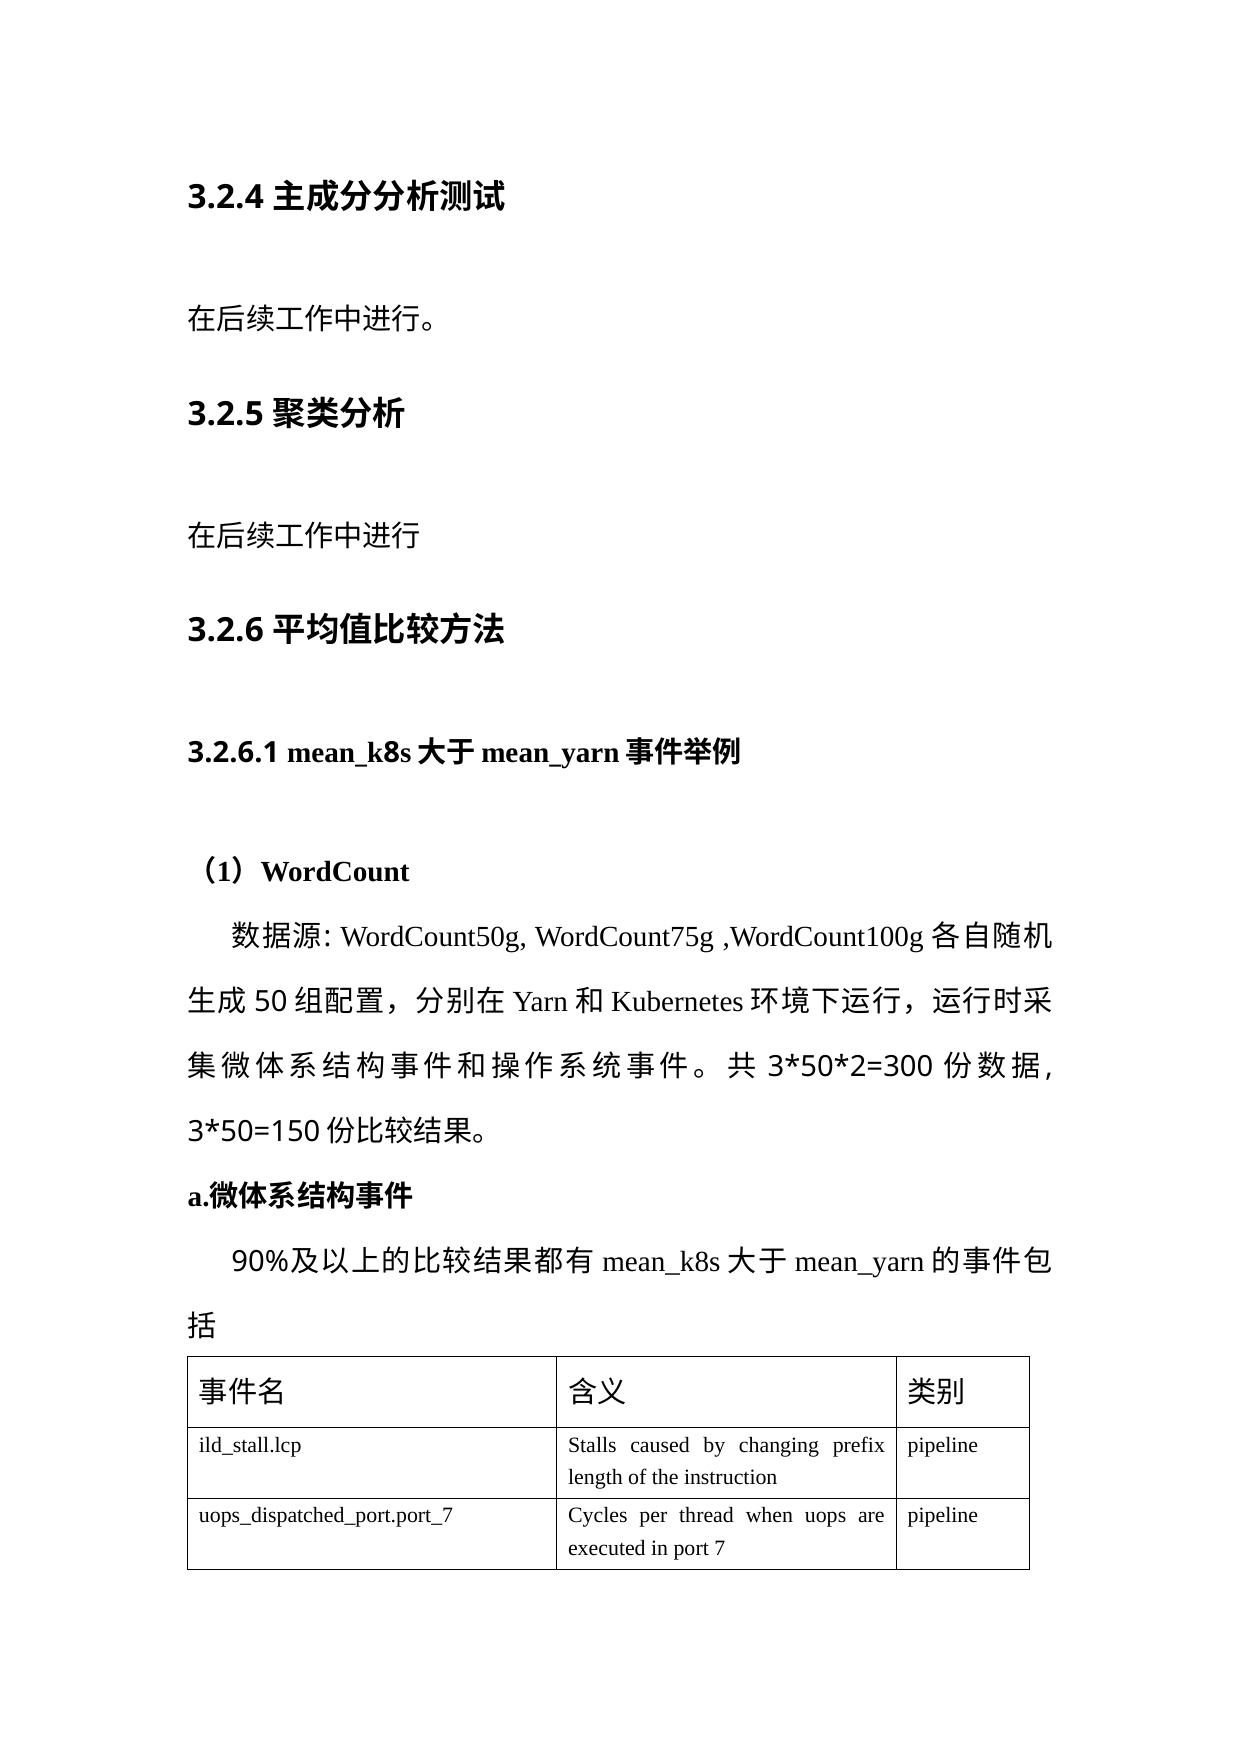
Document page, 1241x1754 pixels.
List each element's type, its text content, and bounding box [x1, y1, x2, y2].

table_header 类别 [897, 1357, 1029, 1427]
table_header 事件名 [188, 1357, 556, 1427]
subtitle 3.2.6 平均值比较方法 [187, 595, 1053, 660]
text 在后续工作中进行。 [187, 284, 1053, 349]
table_cell ild_stall.lcp [188, 1428, 556, 1498]
table_cell pipeline [897, 1428, 1029, 1498]
text 数据源: WordCount50g, WordCount75g ,WordCount100g各自随机生成50组配置，分别在Yarn和Kubernetes环境下运行，运行时采集微体系结构事件和操作系统事件。共3*50*2=300份数据, 3*50=150份比较结果。 [187, 901, 1053, 1161]
subtitle 3.2.5 聚类分析 [187, 378, 1053, 443]
text 90%及以上的比较结果都有mean_k8s大于mean_yarn的事件包括 [187, 1226, 1053, 1356]
subtitle 3.2.6.1 mean_k8s大于mean_yarn事件举例 [187, 717, 1053, 782]
table_cell Stalls caused by changing prefix length of the instruction [557, 1428, 896, 1498]
table_header 含义 [557, 1357, 896, 1427]
table_cell Cycles per thread when uops are executed in port 7 [557, 1499, 896, 1568]
text 在后续工作中进行 [187, 501, 1053, 566]
text （1）WordCount [187, 836, 1053, 901]
table_cell pipeline [897, 1499, 1029, 1568]
table_cell uops_dispatched_port.port_7 [188, 1499, 556, 1568]
subtitle 3.2.4 主成分分析测试 [187, 162, 1053, 227]
text a.微体系结构事件 [187, 1161, 1053, 1226]
